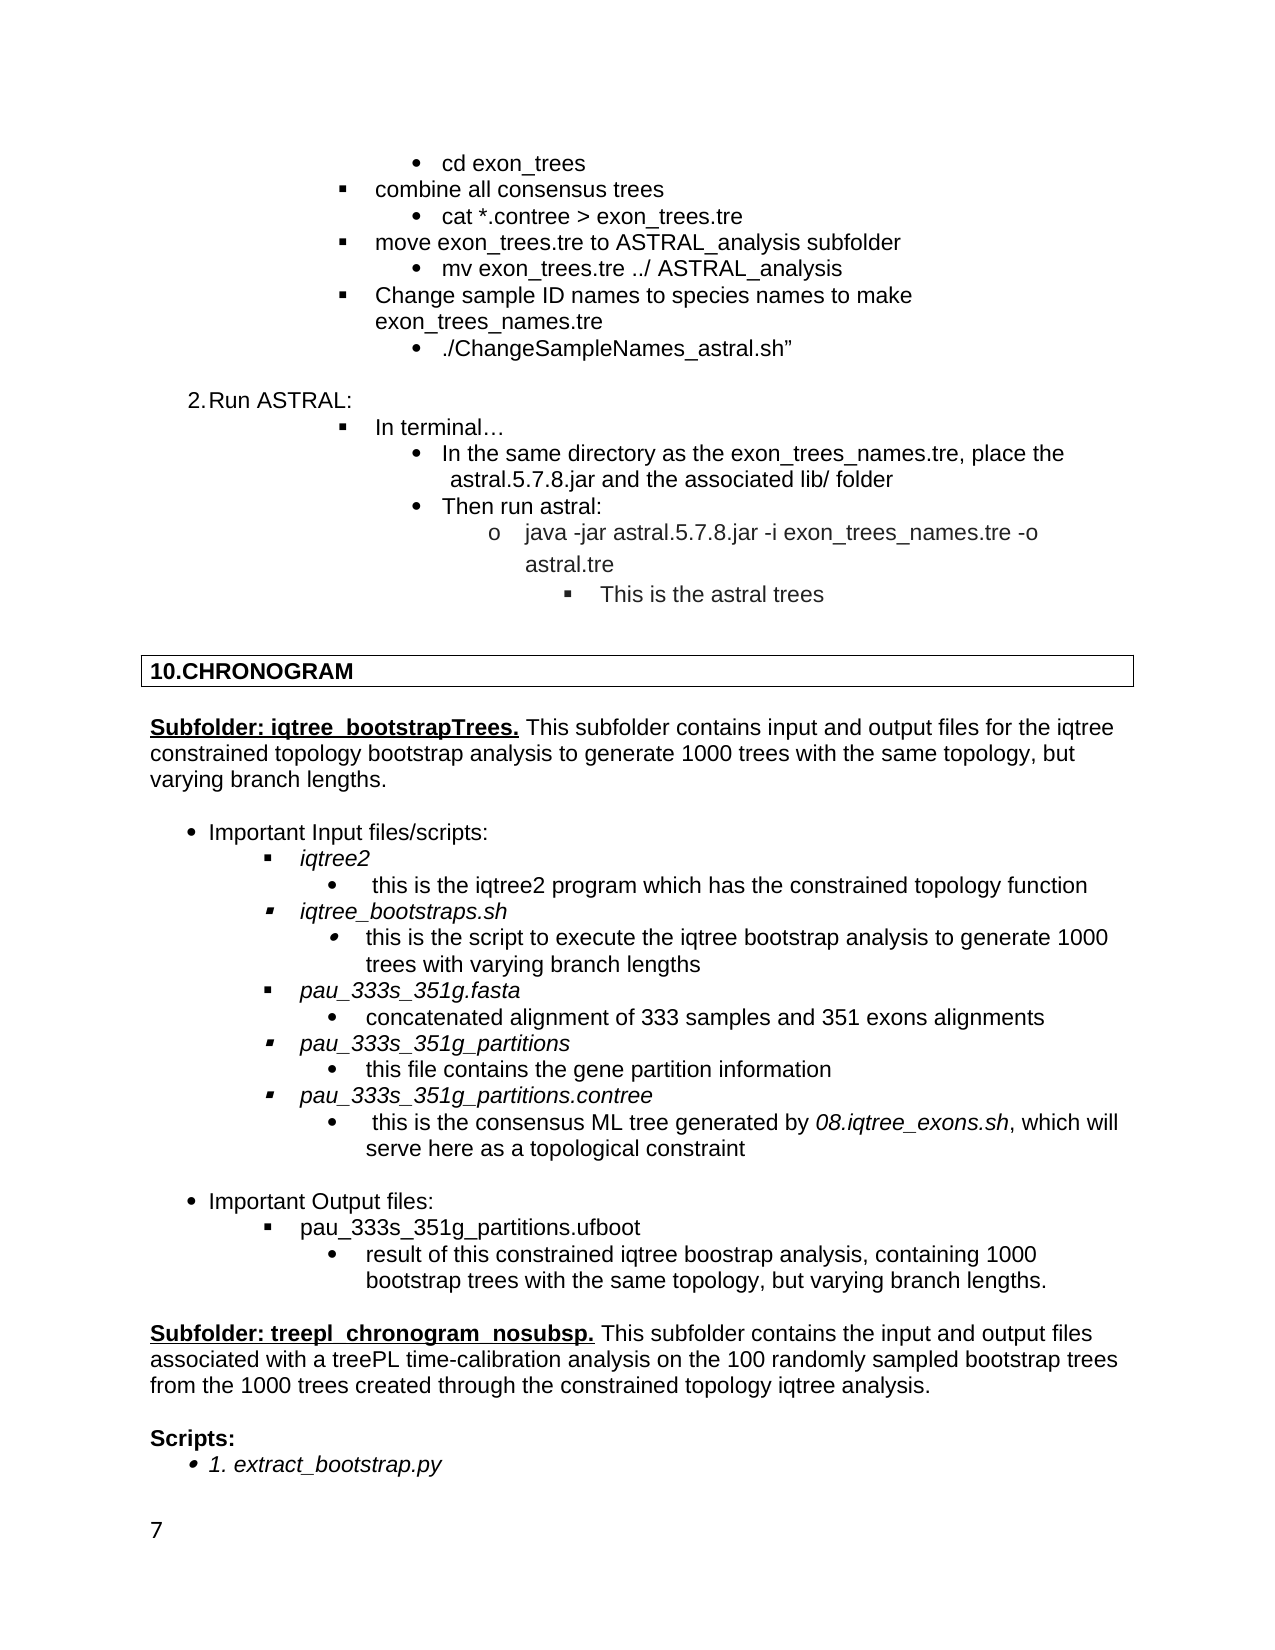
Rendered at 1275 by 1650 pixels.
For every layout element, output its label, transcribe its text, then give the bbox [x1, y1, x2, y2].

list cat *.contree > exon_trees.tre [412, 203, 1125, 229]
list combine all consensus trees [337, 176, 1125, 203]
text Subfolder: treepl_chronogram_nosubsp. This subfolder contains the input and output files associated with a treePL time-calibration analysis on the 100 randomly sampled bootstrap trees from the 1000 trees created through the constrained topology iqtree analysis. [150, 1320, 1125, 1399]
text 10.CHRONOGRAM [142, 656, 1133, 686]
list this is the consensus ML tree generated by 08.iqtree_exons.sh, which will serve here as a topological constraint [328, 1109, 1125, 1162]
list this is the iqtree2 program which has the constrained topology function [328, 872, 1125, 898]
list this is the script to execute the iqtree bootstrap analysis to generate 1000 trees with varying branch lengths [328, 924, 1125, 977]
list In the same directory as the exon_trees_names.tre, place the astral.5.7.8.jar and the associated lib/ folder [412, 440, 1125, 493]
list result of this constrained iqtree boostrap analysis, containing 1000 bootstrap trees with the same topology, but varying branch lengths. [328, 1241, 1125, 1293]
list pau_333s_351g_partitions.contree [262, 1082, 1125, 1109]
list move exon_trees.tre to ASTRAL_analysis subfolder [337, 229, 1125, 255]
list This is the astral trees [562, 581, 1125, 608]
list ./ChangeSampleNames_astral.sh” [412, 334, 1125, 361]
list iqtree_bootstraps.sh [262, 898, 1125, 924]
list Then run astral: [412, 493, 1125, 519]
list mv exon_trees.tre ../ ASTRAL_analysis [412, 255, 1125, 282]
list java -jar astral.5.7.8.jar -i exon_trees_names.tre -o astral.tre [487, 519, 1125, 577]
list pau_333s_351g.fasta [262, 977, 1125, 1003]
text Scripts: [150, 1425, 1125, 1451]
list this file contains the gene partition information [328, 1056, 1125, 1082]
list cd exon_trees [412, 150, 1125, 176]
list pau_333s_351g_partitions [262, 1030, 1125, 1056]
list Important Input files/scripts: [187, 819, 1125, 845]
list concatenated alignment of 333 samples and 351 exons alignments [328, 1003, 1125, 1030]
list pau_333s_351g_partitions.ufboot [262, 1214, 1125, 1241]
list In terminal… [337, 413, 1125, 440]
list Change sample ID names to species names to make exon_trees_names.tre [337, 282, 1125, 334]
list iqtree2 [262, 845, 1125, 872]
list Important Output files: [187, 1188, 1125, 1214]
text Subfolder: iqtree_bootstrapTrees. This subfolder contains input and output files for the iqtree constrained topology bootstrap analysis to generate 1000 trees with the same topology, but varying branch lengths. [150, 713, 1125, 793]
list Run ASTRAL: [187, 387, 1125, 413]
list 1. extract_bootstrap.py [187, 1451, 1125, 1478]
